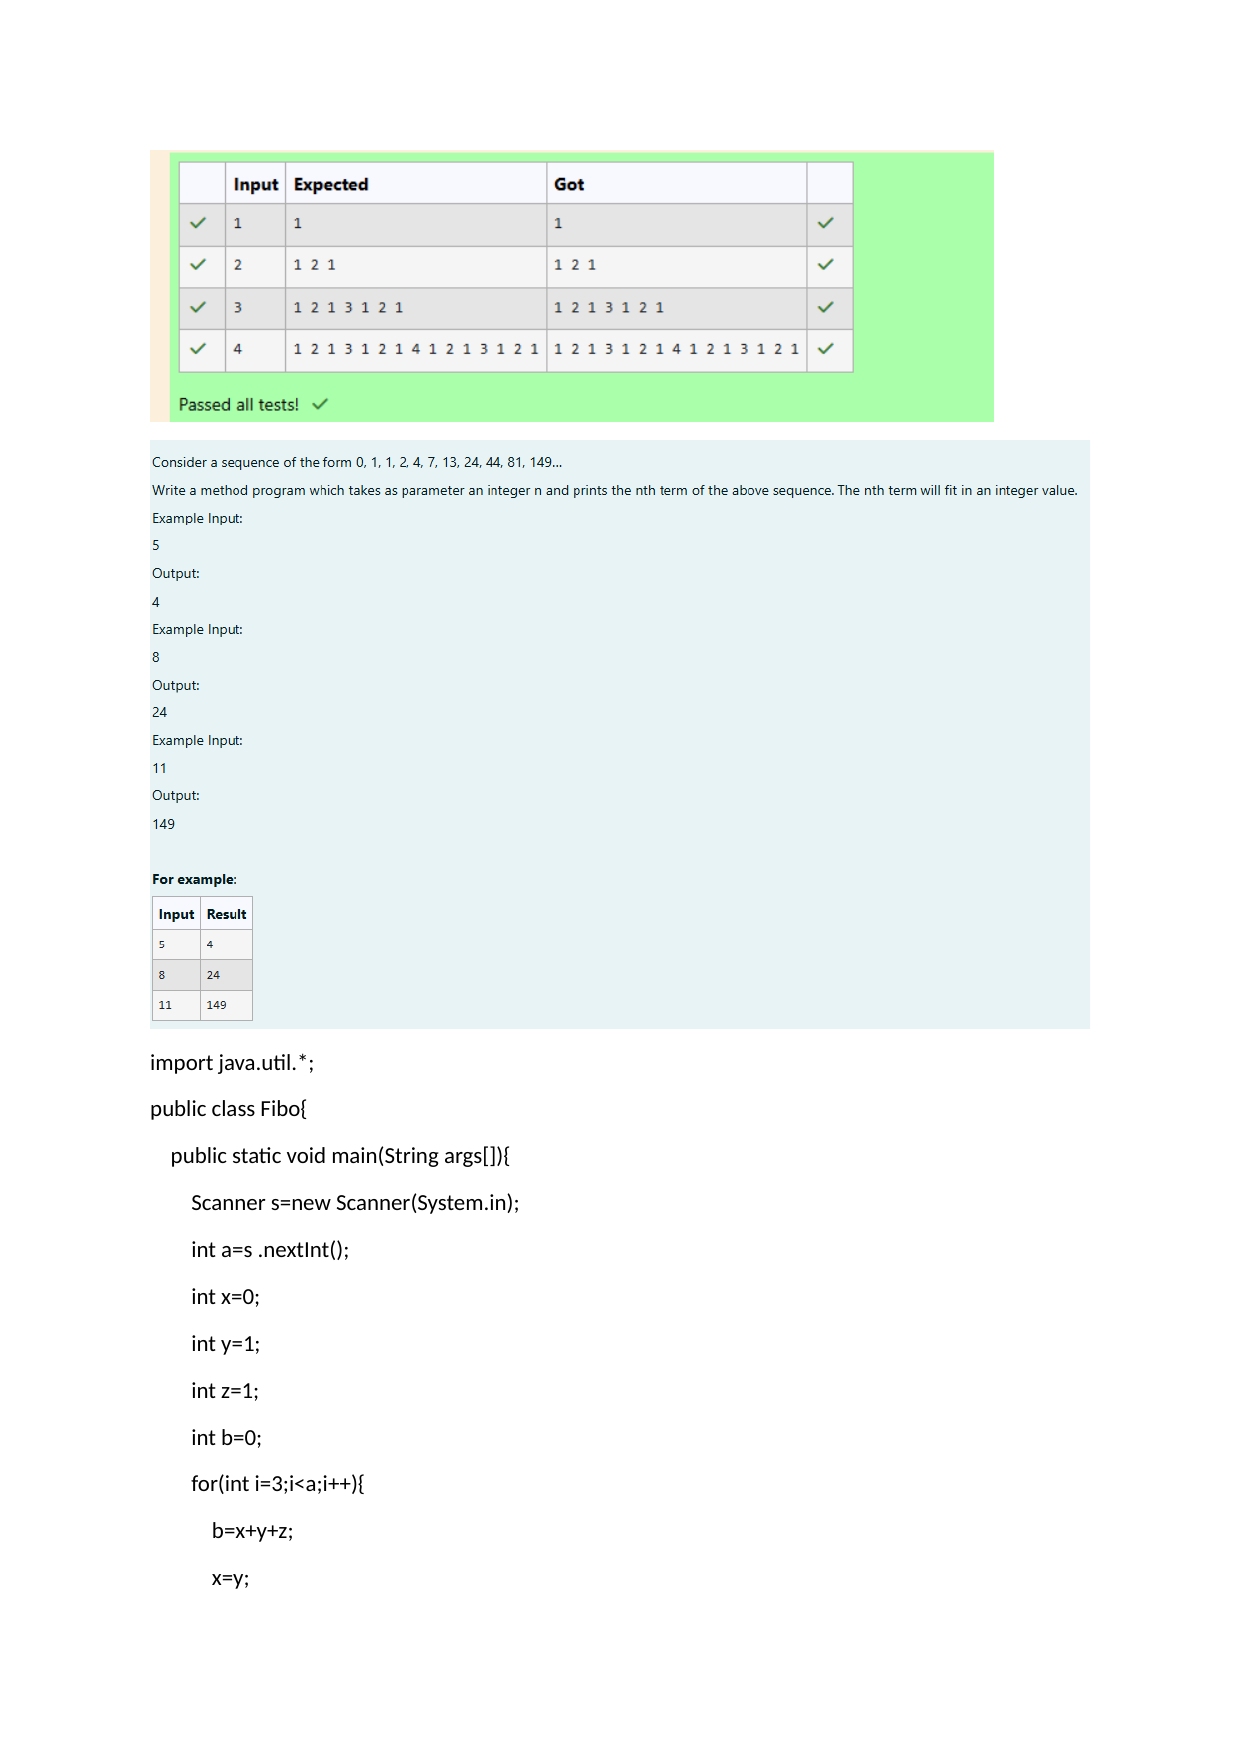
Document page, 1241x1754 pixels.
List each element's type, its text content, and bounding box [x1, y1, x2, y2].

text for(int i=3;i<a;i++){ [150, 1469, 1090, 1497]
text x=y; [150, 1563, 1090, 1591]
text public class Fibo{ [150, 1094, 1090, 1122]
text int y=1; [150, 1329, 1090, 1357]
picture [150, 150, 994, 422]
text int z=1; [150, 1376, 1090, 1404]
text int x=0; [150, 1282, 1090, 1310]
text Scanner s=new Scanner(System.in); [150, 1188, 1090, 1216]
text int a=s .nextInt(); [150, 1235, 1090, 1263]
text int b=0; [150, 1423, 1090, 1451]
text b=x+y+z; [150, 1516, 1090, 1544]
text import java.util.*; [150, 1048, 1090, 1076]
picture [150, 440, 1091, 1029]
text public static void main(String args[]){ [150, 1141, 1090, 1169]
